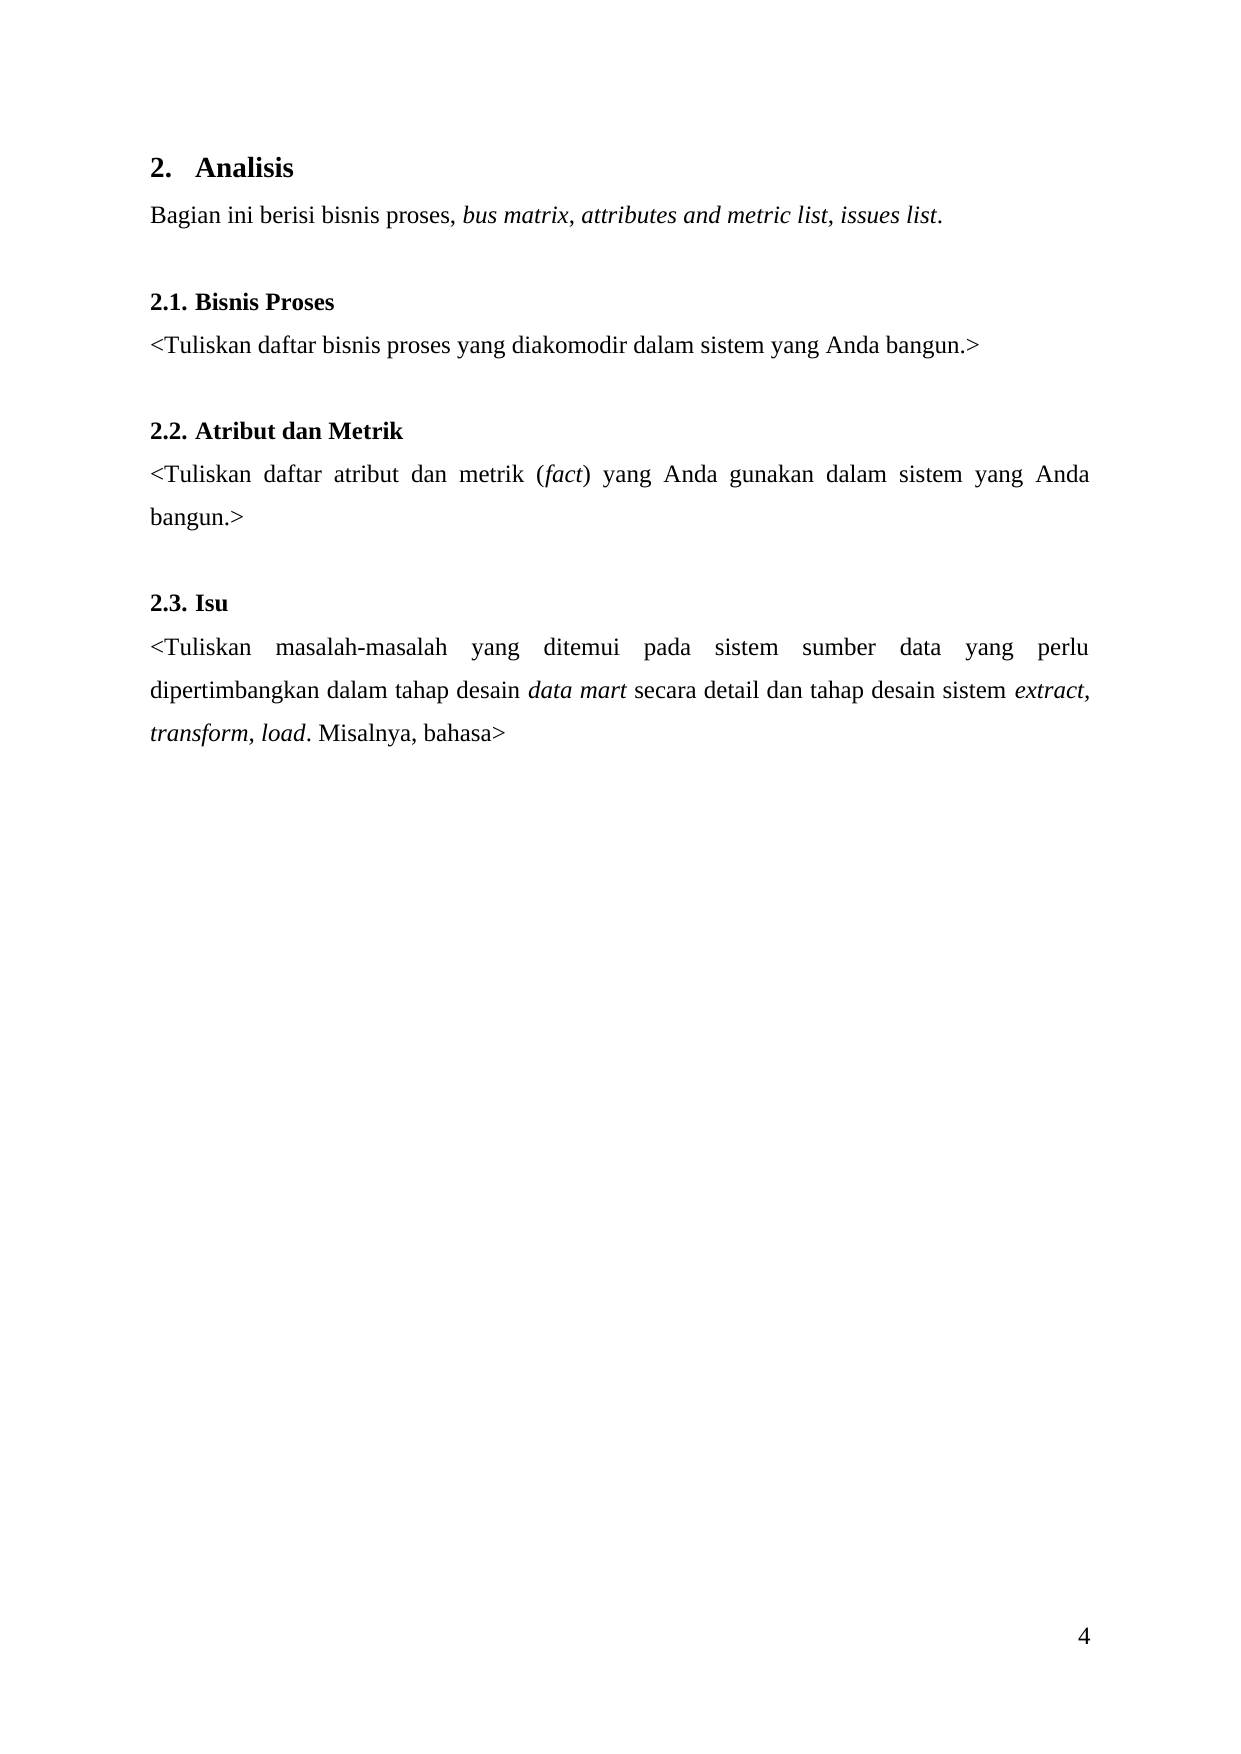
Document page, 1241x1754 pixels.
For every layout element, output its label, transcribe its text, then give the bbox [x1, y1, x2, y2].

list Isu [150, 588, 1090, 617]
list Bisnis Proses [150, 287, 1090, 315]
list Atribut dan Metrik [150, 416, 1090, 445]
text <Tuliskan daftar bisnis proses yang diakomodir dalam sistem yang Anda bangun.> [150, 330, 1090, 358]
text <Tuliskan daftar atribut dan metrik (fact) yang Anda gunakan dalam sistem yang Anda bangun.> [150, 459, 1090, 531]
text <Tuliskan masalah-masalah yang ditemui pada sistem sumber data yang perlu dipertimbangkan dalam tahap desain data mart secara detail dan tahap desain sistem extract, transform, load. Misalnya, bahasa> [150, 632, 1090, 747]
subtitle Analisis [150, 150, 1090, 183]
text Bagian ini berisi bisnis proses, bus matrix, attributes and metric list, issues list. [150, 200, 1090, 229]
